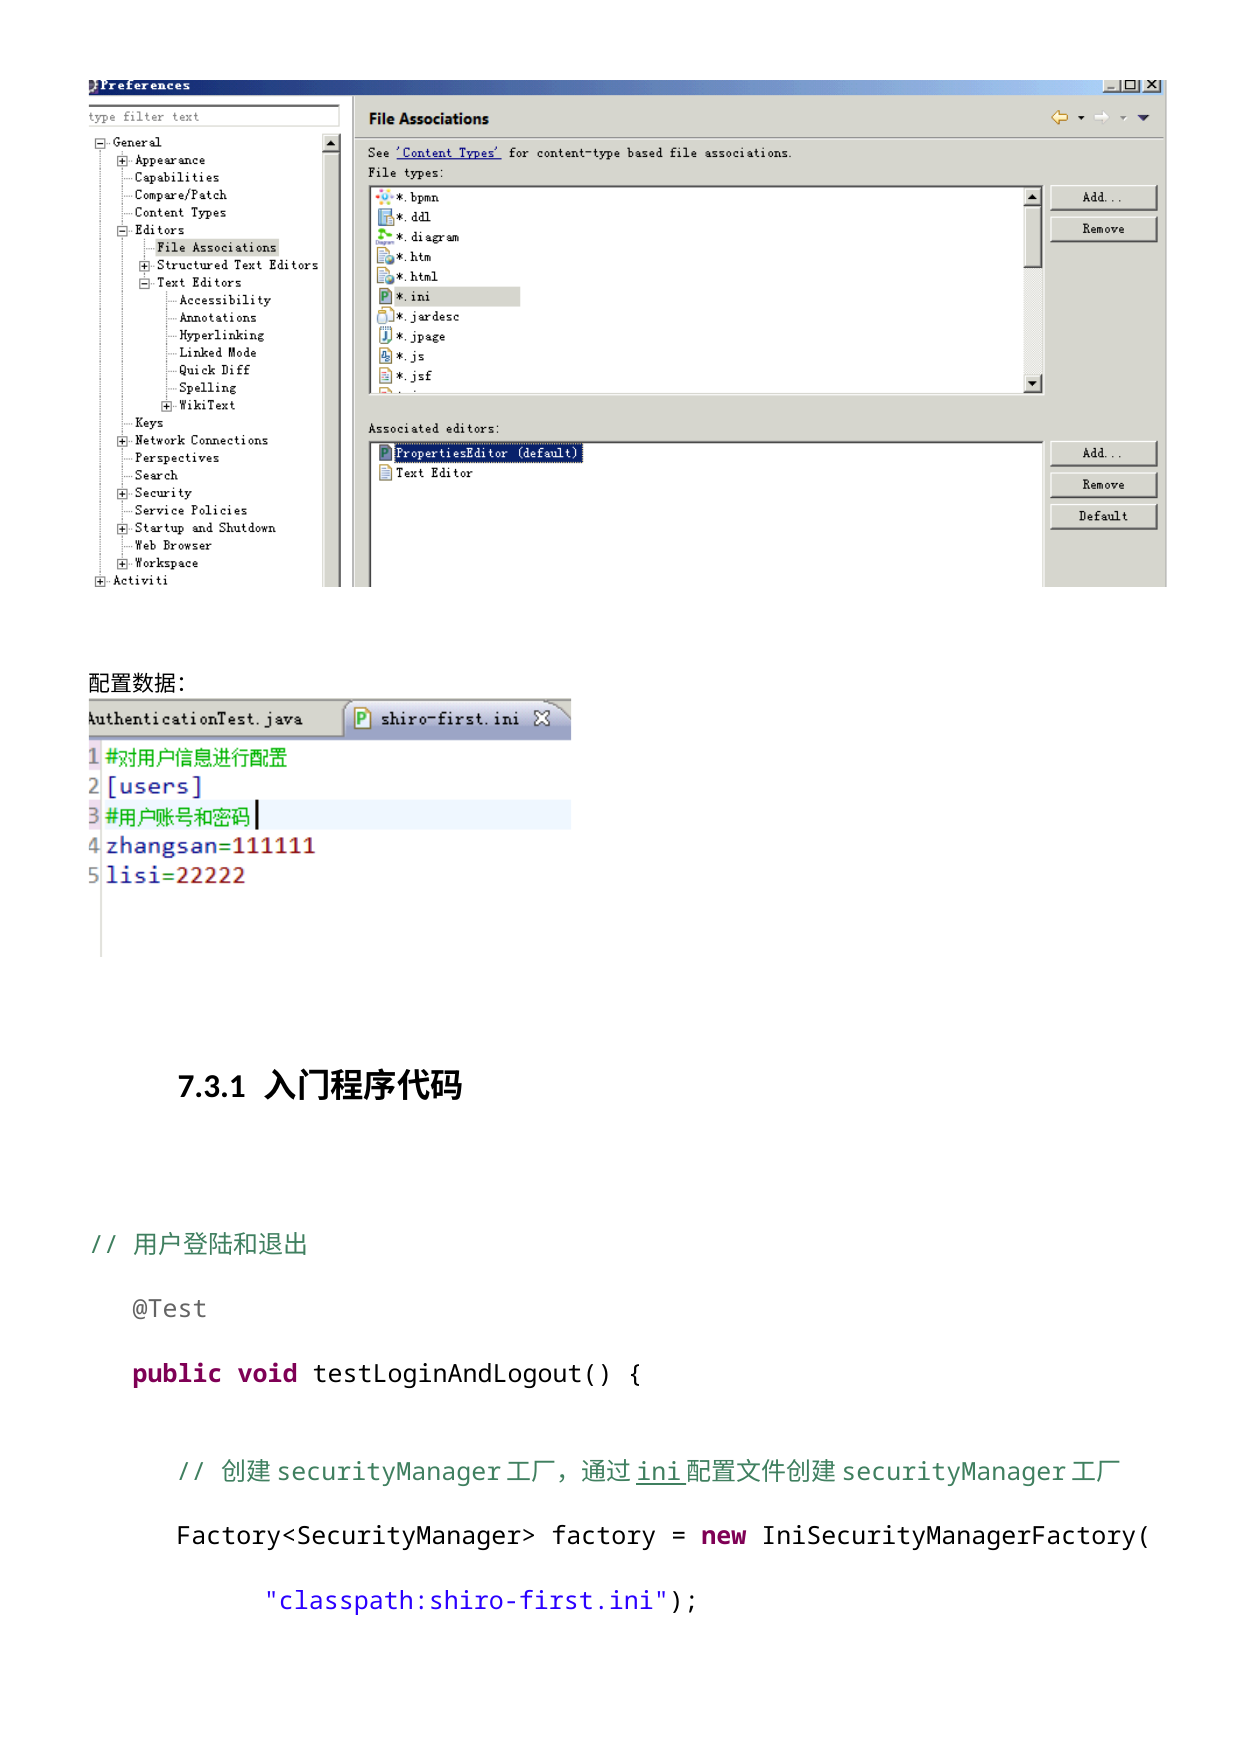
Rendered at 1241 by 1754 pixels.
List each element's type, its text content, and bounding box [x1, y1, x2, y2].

text "classpath:shiro-first.ini"); [89, 1567, 1167, 1632]
picture [88, 698, 572, 957]
text public void testLoginAndLogout() { [89, 1340, 1167, 1405]
text // 创建securityManager工厂，通过ini配置文件创建securityManager工厂 [89, 1437, 1167, 1502]
text Factory<SecurityManager> factory = new IniSecurityManagerFactory( [89, 1502, 1167, 1567]
picture [88, 80, 1167, 587]
text // 用户登陆和退出 [89, 1210, 1167, 1275]
subtitle 入门程序代码 [177, 1050, 1167, 1115]
text 配置数据： [89, 666, 1167, 698]
text @Test [89, 1275, 1167, 1340]
